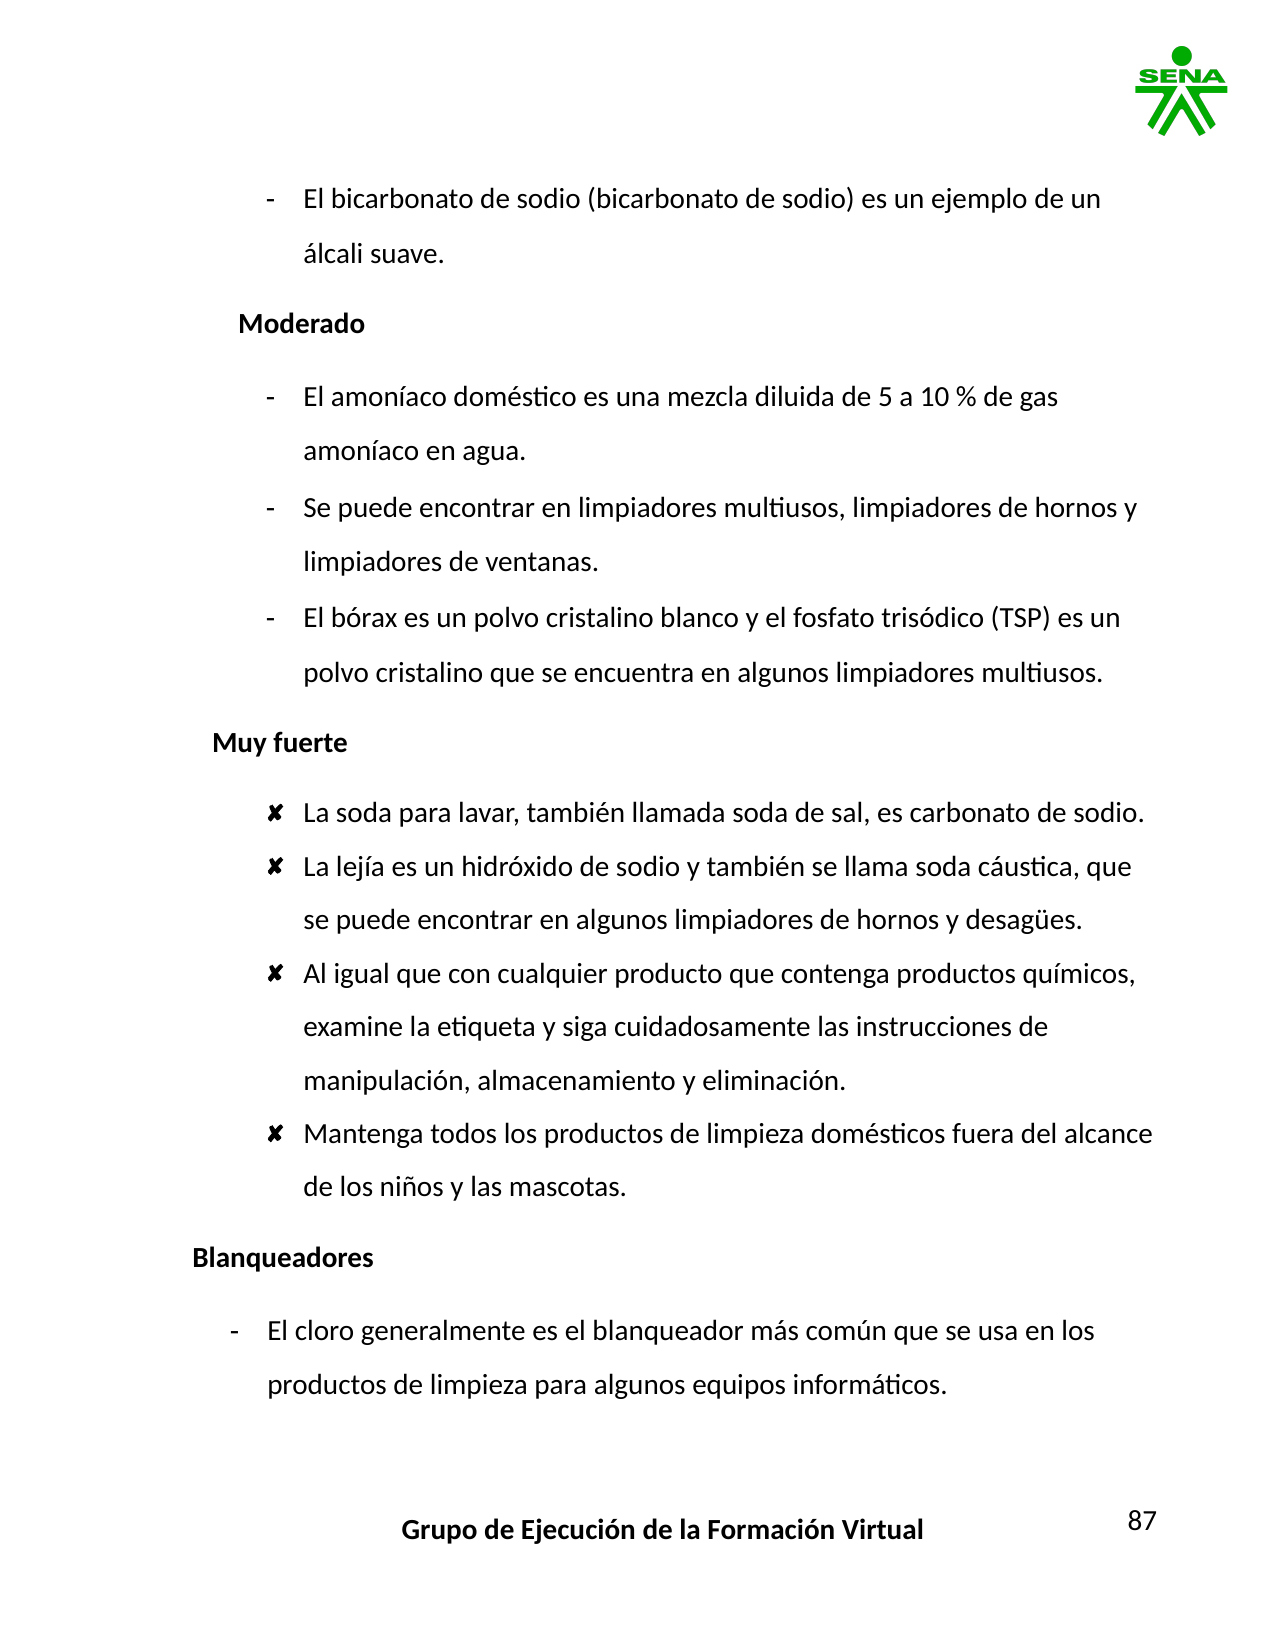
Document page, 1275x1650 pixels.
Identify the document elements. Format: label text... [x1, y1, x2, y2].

list El bórax es un polvo cristalino blanco y el fosfato trisódico (TSP) es un polvo cristalino que se encuentra en algunos limpiadores multiusos. [266, 597, 1157, 690]
list Al igual que con cualquier producto que contenga productos químicos, examine la etiqueta y siga cuidadosamente las instrucciones de manipulación, almacenamiento y eliminación. [266, 955, 1157, 1097]
text Muy fuerte [192, 724, 1157, 760]
list Se puede encontrar en limpiadores multiusos, limpiadores de hornos y limpiadores de ventanas. [266, 486, 1157, 579]
list El bicarbonato de sodio (bicarbonato de sodio) es un ejemplo de un álcali suave. [266, 177, 1157, 270]
text Moderado [118, 305, 1157, 340]
list La lejía es un hidróxido de sodio y también se llama soda cáustica, que se puede encontrar en algunos limpiadores de hornos y desagües. [266, 848, 1157, 937]
list El cloro generalmente es el blanqueador más común que se usa en los productos de limpieza para algunos equipos informáticos. [229, 1309, 1157, 1402]
list Mantenga todos los productos de limpieza domésticos fuera del alcance de los niños y las mascotas. [266, 1115, 1157, 1204]
list El amoníaco doméstico es una mezcla diluida de 5 a 10 % de gas amoníaco en agua. [266, 375, 1157, 468]
picture [1135, 46, 1228, 136]
list La soda para lavar, también llamada soda de sal, es carbonato de sodio. [266, 794, 1157, 830]
text Blanqueadores [118, 1239, 1157, 1274]
